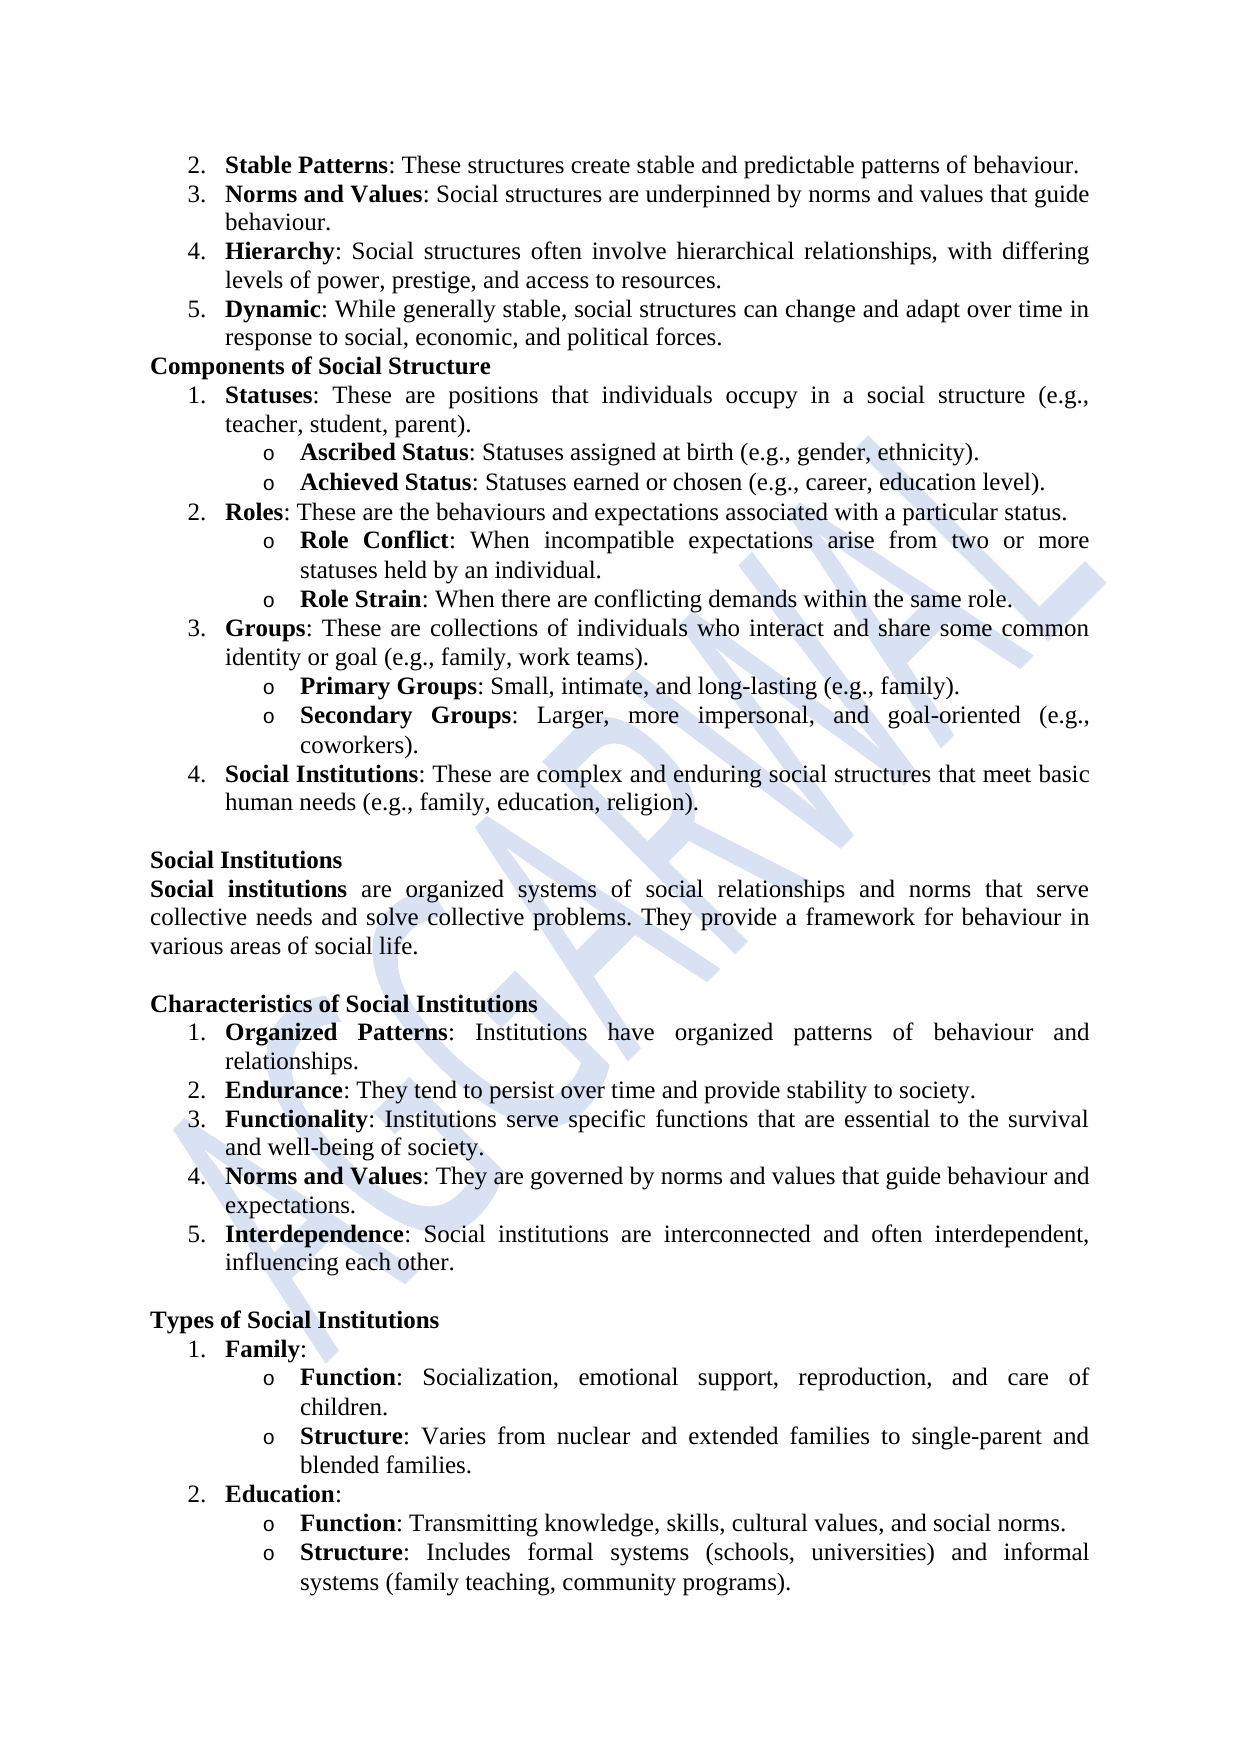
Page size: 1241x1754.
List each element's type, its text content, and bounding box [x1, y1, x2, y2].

list Norms and Values: They are governed by norms and values that guide behaviour and expectations. [187, 1161, 1090, 1219]
list Ascribed Status: Statuses assigned at birth (e.g., gender, ethnicity). [262, 437, 1090, 467]
list Achieved Status: Statuses earned or chosen (e.g., career, education level). [262, 467, 1090, 497]
list Roles: These are the behaviours and expectations associated with a particular status. [187, 497, 1090, 525]
list Role Conflict: When incompatible expectations arise from two or more statuses held by an individual. [262, 525, 1090, 584]
list Function: Socialization, emotional support, reproduction, and care of children. [262, 1362, 1090, 1421]
text Characteristics of Social Institutions [150, 989, 1090, 1017]
list Education: [187, 1479, 1090, 1508]
list Organized Patterns: Institutions have organized patterns of behaviour and relationships. [187, 1017, 1090, 1075]
list Primary Groups: Small, intimate, and long-lasting (e.g., family). [262, 671, 1090, 700]
list Hierarchy: Social structures often involve hierarchical relationships, with differing levels of power, prestige, and access to resources. [187, 236, 1090, 294]
list Norms and Values: Social structures are underpinned by norms and values that guide behaviour. [187, 179, 1090, 236]
list Interdependence: Social institutions are interconnected and often interdependent, influencing each other. [187, 1219, 1090, 1276]
list Groups: These are collections of individuals who interact and share some common identity or goal (e.g., family, work teams). [187, 613, 1090, 671]
text Social institutions are organized systems of social relationships and norms that serve collective needs and solve collective problems. They provide a framework for behaviour in various areas of social life. [150, 874, 1090, 960]
text Types of Social Institutions [150, 1305, 1090, 1334]
list Social Institutions: These are complex and enduring social structures that meet basic human needs (e.g., family, education, religion). [187, 759, 1090, 816]
list Endurance: They tend to persist over time and provide stability to society. [187, 1075, 1090, 1104]
list Statuses: These are positions that individuals occupy in a social structure (e.g., teacher, student, parent). [187, 380, 1090, 437]
list Structure: Includes formal systems (schools, universities) and informal systems (family teaching, community programs). [262, 1537, 1090, 1596]
text Social Institutions [150, 845, 1090, 874]
list Functionality: Institutions serve specific functions that are essential to the survival and well-being of society. [187, 1104, 1090, 1161]
list Secondary Groups: Larger, more impersonal, and goal-oriented (e.g., coworkers). [262, 700, 1090, 759]
list Role Strain: When there are conflicting demands within the same role. [262, 584, 1090, 613]
list Function: Transmitting knowledge, skills, cultural values, and social norms. [262, 1508, 1090, 1537]
list Stable Patterns: These structures create stable and predictable patterns of behaviour. [187, 150, 1090, 179]
list Family: [187, 1334, 1090, 1362]
list Structure: Varies from nuclear and extended families to single-parent and blended families. [262, 1421, 1090, 1479]
text Components of Social Structure [150, 351, 1090, 380]
list Dynamic: While generally stable, social structures can change and adapt over time in response to social, economic, and political forces. [187, 294, 1090, 351]
